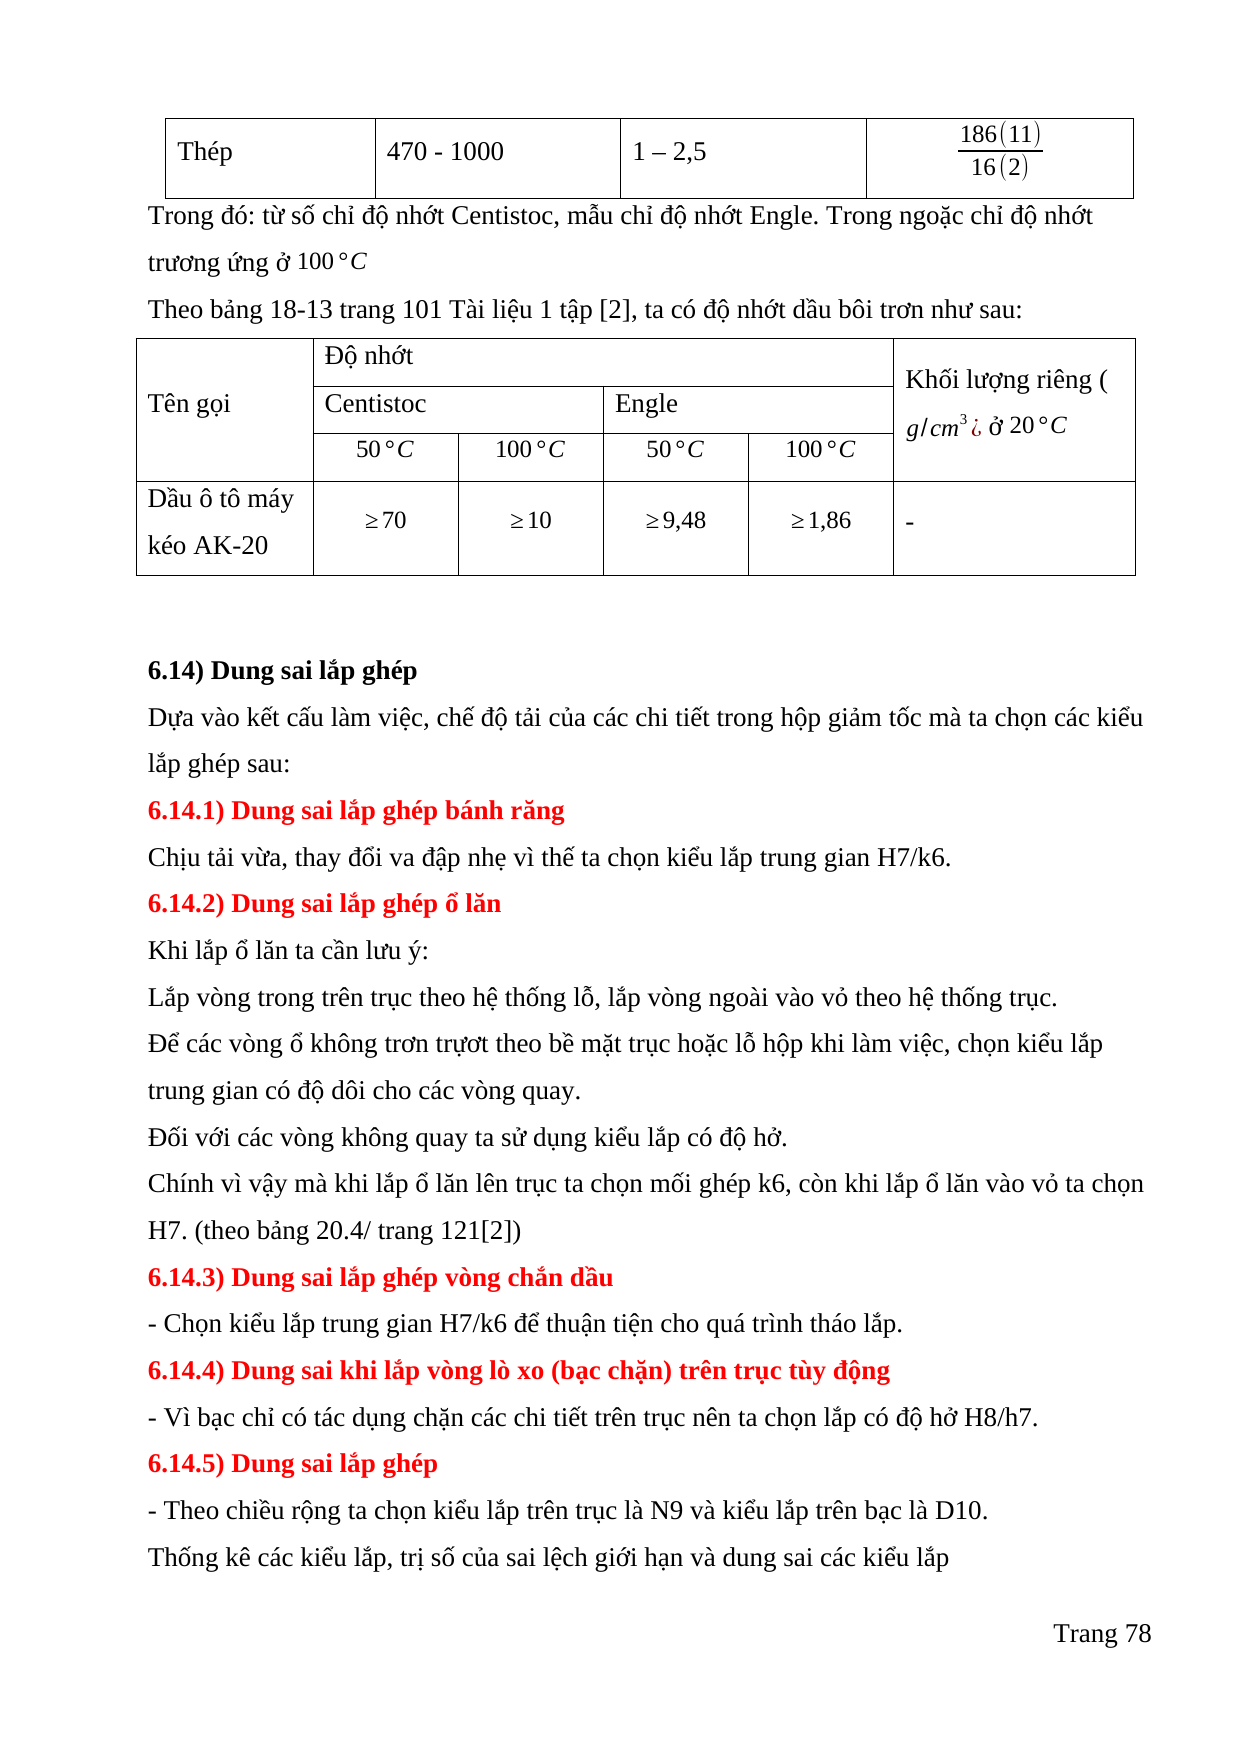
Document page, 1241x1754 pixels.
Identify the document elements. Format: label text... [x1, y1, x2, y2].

text Để các vòng ổ không trơn trựơt theo bề mặt trục hoặc lỗ hộp khi làm việc, chọn kiểu lắp trung gian có độ dôi cho các vòng quay. [148, 1027, 1152, 1105]
subtitle 6.14.2) Dung sai lắp ghép ổ lăn [148, 887, 1152, 919]
text - Chọn kiểu lắp trung gian H7/k6 để thuận tiện cho quá trình tháo lắp. [148, 1307, 1152, 1339]
text Theo bảng 18-13 trang 101 Tài liệu 1 tập [2], ta có độ nhớt dầu bôi trơn như sau: [148, 293, 1152, 324]
text Đối với các vòng không quay ta sử dụng kiểu lắp có độ hở. [148, 1121, 1152, 1152]
table_cell [314, 434, 458, 481]
table_cell [749, 434, 893, 481]
table_cell [314, 482, 458, 575]
table_cell Engle [604, 387, 893, 433]
text Chính vì vậy mà khi lắp ổ lăn lên trục ta chọn mối ghép k6, còn khi lắp ổ lăn vào vỏ ta chọn H7. (theo bảng 20.4/ trang 121[2]) [148, 1167, 1152, 1245]
table_cell [459, 434, 603, 481]
table_cell [867, 119, 1133, 198]
subtitle 6.14.3) Dung sai lắp ghép vòng chắn dầu [148, 1261, 1152, 1292]
text - Theo chiều rộng ta chọn kiểu lắp trên trục là N9 và kiểu lắp trên bạc là D10. [148, 1494, 1152, 1525]
table_cell [749, 482, 893, 575]
subtitle 6.14.1) Dung sai lắp ghép bánh răng [148, 794, 1152, 825]
table_header Tên gọi [137, 339, 313, 481]
table_cell Centistoc [314, 387, 603, 433]
text Lắp vòng trong trên trục theo hệ thống lỗ, lắp vòng ngoài vào vỏ theo hệ thống trục. [148, 981, 1152, 1012]
table_cell - [894, 482, 1135, 575]
text Chịu tải vừa, thay đổi va đập nhẹ vì thế ta chọn kiểu lắp trung gian H7/k6. [148, 841, 1152, 872]
text Trong đó: từ số chỉ độ nhớt Centistoc, mẫu chỉ độ nhớt Engle. Trong ngoặc chỉ độ nhớt trương ứng ở [148, 199, 1152, 277]
table_cell [459, 482, 603, 575]
text Thống kê các kiểu lắp, trị số của sai lệch giới hạn và dung sai các kiểu lắp [148, 1541, 1152, 1572]
table_header Khối lượng riêng ( ở [894, 339, 1135, 481]
table_cell Dầu ô tô máy kéo AK-20 [137, 482, 313, 575]
table_cell Thép [166, 119, 375, 198]
text Khi lắp ổ lăn ta cần lưu ý: [148, 934, 1152, 965]
table_cell [604, 482, 748, 575]
table_header Độ nhớt [314, 339, 893, 386]
table_cell 1 – 2,5 [621, 119, 866, 198]
table_cell [604, 434, 748, 481]
subtitle 6.14) Dung sai lắp ghép [148, 654, 1152, 685]
table_cell 470 - 1000 [376, 119, 620, 198]
subtitle 6.14.4) Dung sai khi lắp vòng lò xo (bạc chặn) trên trục tùy động [148, 1354, 1152, 1385]
text - Vì bạc chỉ có tác dụng chặn các chi tiết trên trục nên ta chọn lắp có độ hở H8/h7. [148, 1401, 1152, 1432]
text Dựa vào kết cấu làm việc, chế độ tải của các chi tiết trong hộp giảm tốc mà ta chọn các kiểu lắp ghép sau: [148, 701, 1152, 779]
subtitle 6.14.5) Dung sai lắp ghép [148, 1447, 1152, 1479]
